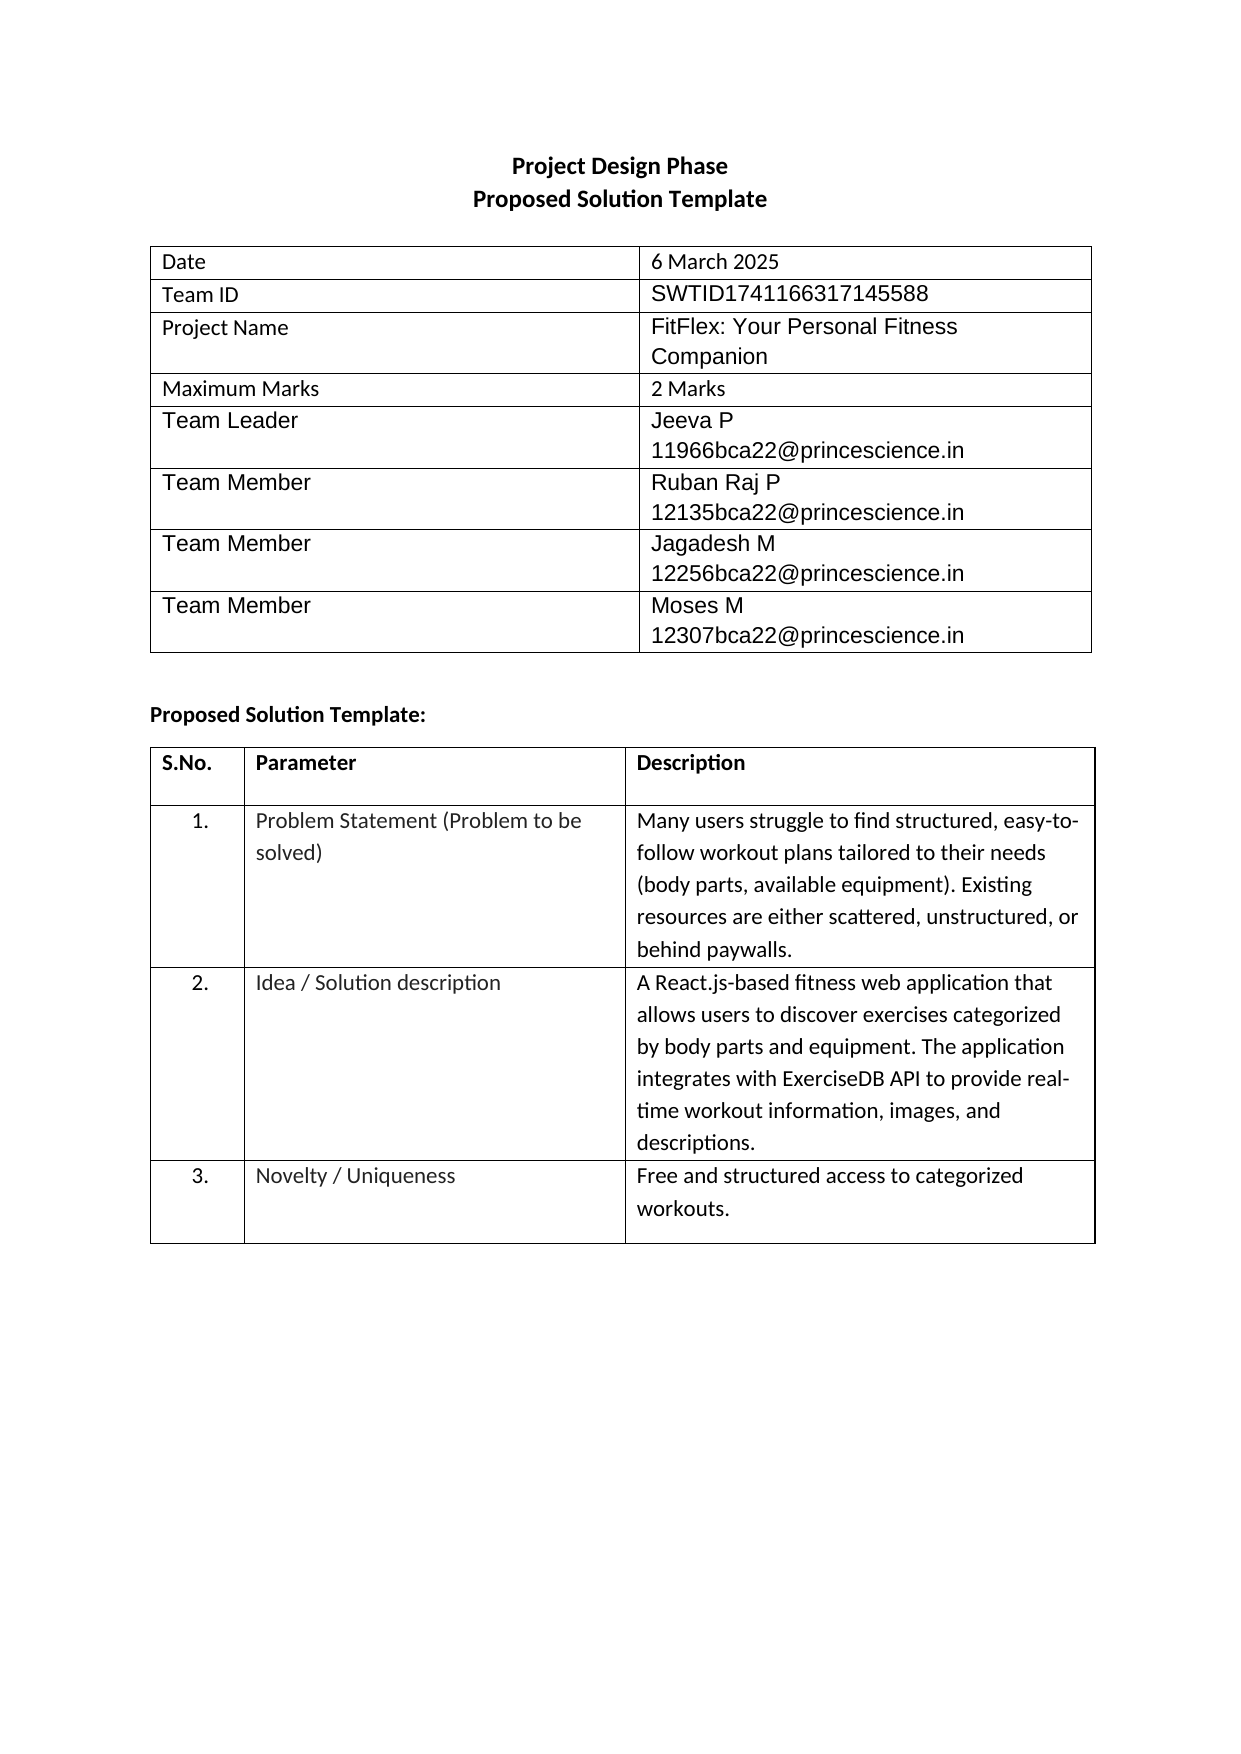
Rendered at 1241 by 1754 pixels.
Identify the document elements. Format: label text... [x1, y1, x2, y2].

table_header Parameter [245, 748, 625, 805]
table_cell Team Member [151, 469, 639, 529]
table_cell Jagadesh M 12256bca22@princescience.in [640, 530, 1091, 591]
table_cell Maximum Marks [151, 374, 639, 406]
text Project Design Phase [150, 150, 1090, 181]
table_cell Ruban Raj P 12135bca22@princescience.in [640, 469, 1091, 529]
table_cell Novelty / Uniqueness [245, 1161, 625, 1242]
table_cell Team Leader [151, 407, 639, 468]
table_cell Jeeva P 11966bca22@princescience.in [640, 407, 1091, 468]
table_header S.No. [151, 748, 244, 805]
table_header Description [626, 748, 1094, 805]
table_cell Many users struggle to find structured, easy-to-follow workout plans tailored to their needs (body parts, available equipment). Existing resources are either scattered, unstructured, or behind paywalls. [626, 806, 1094, 967]
table_cell [151, 806, 244, 967]
table_cell Moses M 12307bca22@princescience.in [640, 592, 1091, 652]
table_cell Team ID [151, 280, 639, 312]
table_cell A React.js-based fitness web application that allows users to discover exercises categorized by body parts and equipment. The application integrates with ExerciseDB API to provide real-time workout information, images, and descriptions. [626, 968, 1094, 1160]
table_header Date [151, 247, 639, 279]
table_cell 2 Marks [640, 374, 1091, 406]
text Proposed Solution Template [150, 183, 1090, 213]
table_cell [151, 1161, 244, 1242]
table_cell Free and structured access to categorized workouts. [626, 1161, 1094, 1242]
table_cell FitFlex: Your Personal Fitness Companion [640, 313, 1091, 373]
table_cell Project Name [151, 313, 639, 373]
table_cell Team Member [151, 530, 639, 591]
table_header 6 March 2025 [640, 247, 1091, 279]
text Proposed Solution Template: [150, 700, 1090, 728]
table_cell Idea / Solution description [245, 968, 625, 1160]
table_cell Problem Statement (Problem to be solved) [245, 806, 625, 967]
table_cell SWTID1741166317145588 [640, 280, 1091, 312]
table_cell [151, 968, 244, 1160]
table_cell Team Member [151, 592, 639, 652]
